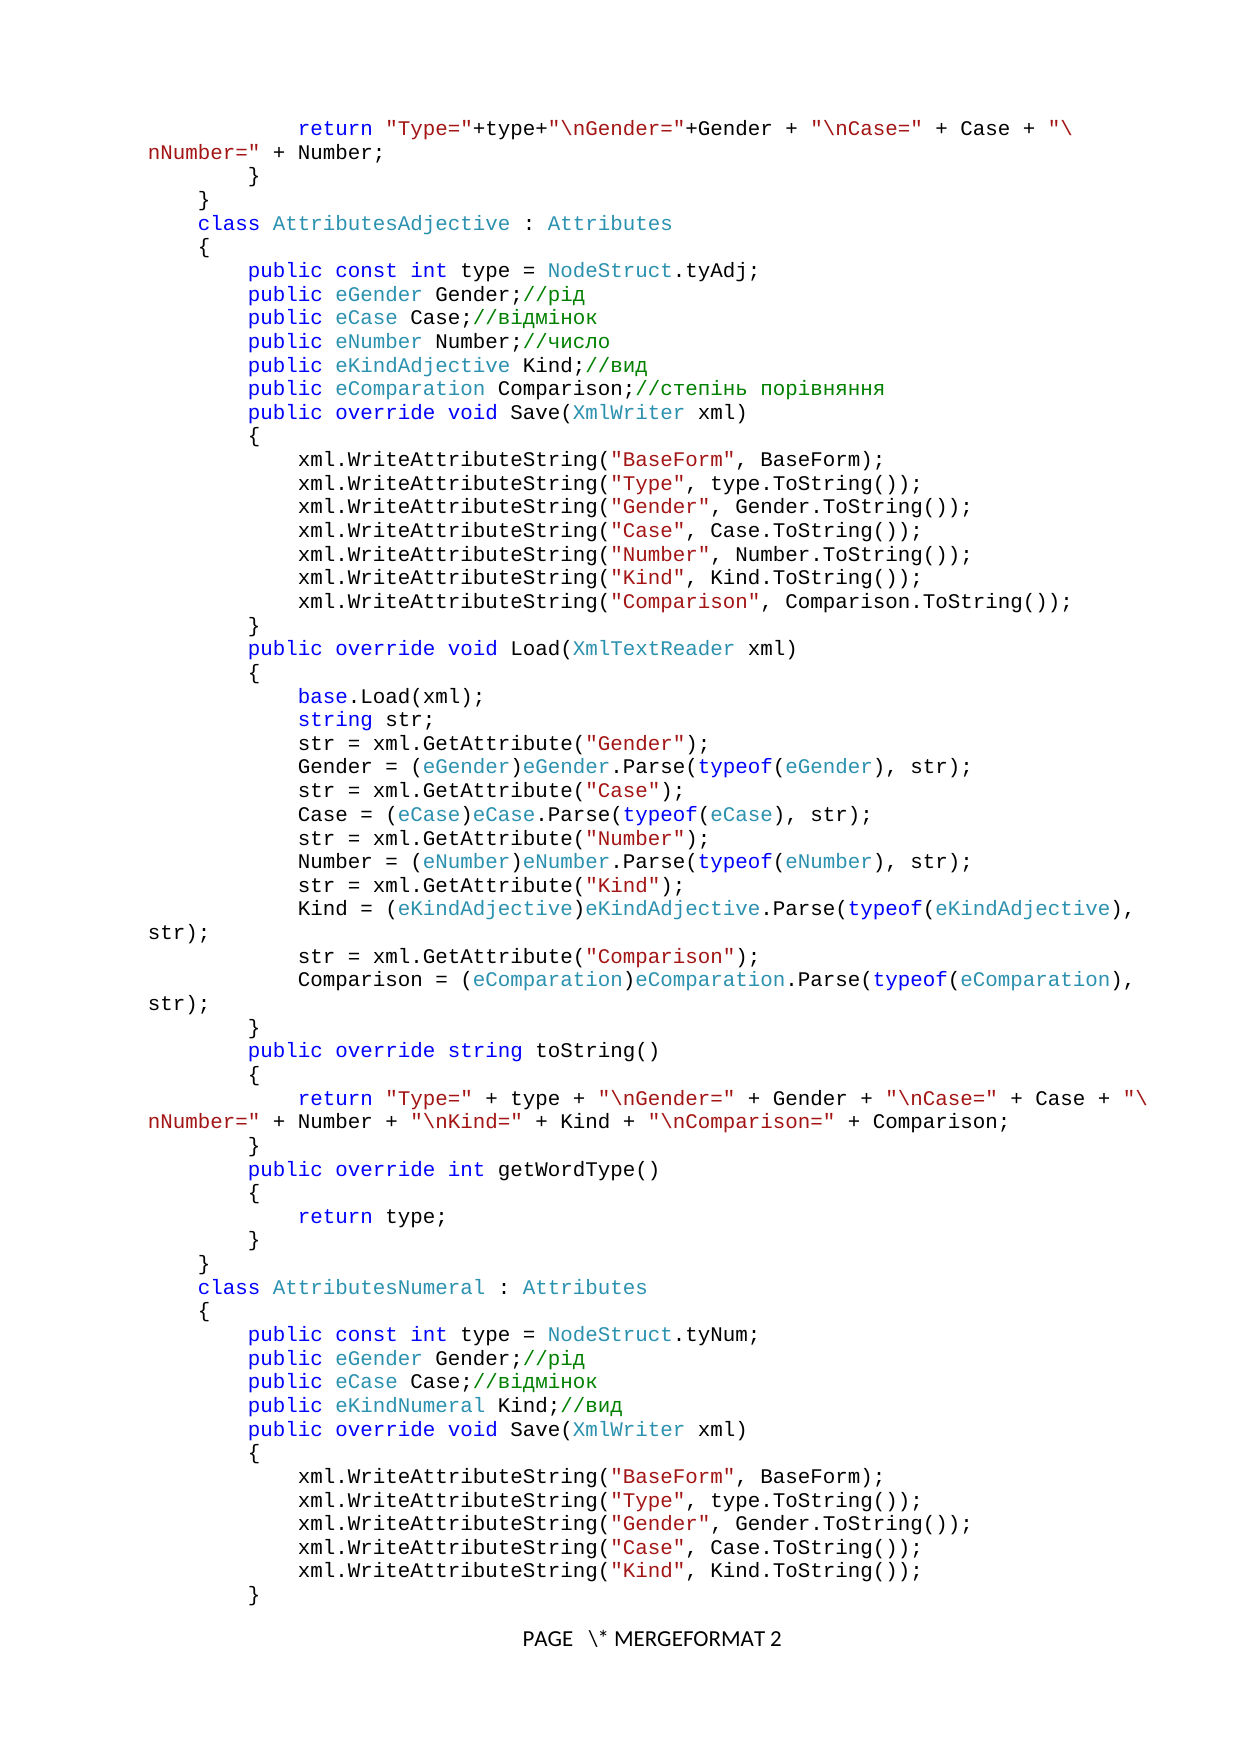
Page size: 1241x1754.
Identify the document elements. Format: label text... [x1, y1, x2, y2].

text return "Type=" + type + "\nGender=" + Gender + "\nCase=" + Case + "\nNumber=" + Number + "\nKind=" + Kind + "\nComparison=" + Comparison; [148, 1088, 1152, 1135]
text public eKindAdjective Kind;//вид [148, 354, 1152, 378]
text public const int type = NodeStruct.tyAdj; [148, 260, 1152, 284]
text xml.WriteAttributeString("Kind", Kind.ToString()); [148, 567, 1152, 591]
text public eNumber Number;//число [148, 331, 1152, 354]
text base.Load(xml); [148, 686, 1152, 709]
text public eKindNumeral Kind;//вид [148, 1395, 1152, 1419]
text } [148, 1135, 1152, 1158]
text public eGender Gender;//рід [148, 1348, 1152, 1371]
text Comparison = (eComparation)eComparation.Parse(typeof(eComparation), str); [148, 969, 1152, 1017]
text } [148, 1229, 1152, 1253]
text xml.WriteAttributeString("BaseForm", BaseForm); [148, 449, 1152, 473]
text public eCase Case;//відмінок [148, 1371, 1152, 1395]
text xml.WriteAttributeString("Type", type.ToString()); [148, 473, 1152, 496]
text } [148, 615, 1152, 638]
text str = xml.GetAttribute("Number"); [148, 827, 1152, 851]
text str = xml.GetAttribute("Case"); [148, 780, 1152, 804]
text public override void Save(XmlWriter xml) [148, 402, 1152, 426]
text public eCase Case;//відмінок [148, 307, 1152, 331]
text public override string toString() [148, 1040, 1152, 1064]
text xml.WriteAttributeString("Comparison", Comparison.ToString()); [148, 591, 1152, 615]
text { [148, 1442, 1152, 1466]
text } [148, 1584, 1152, 1608]
text public const int type = NodeStruct.tyNum; [148, 1324, 1152, 1348]
text { [148, 1064, 1152, 1088]
text { [148, 1300, 1152, 1324]
text { [148, 662, 1152, 686]
text public eGender Gender;//рід [148, 284, 1152, 307]
text xml.WriteAttributeString("BaseForm", BaseForm); [148, 1466, 1152, 1489]
text xml.WriteAttributeString("Case", Case.ToString()); [148, 520, 1152, 544]
text xml.WriteAttributeString("Kind", Kind.ToString()); [148, 1561, 1152, 1584]
text Gender = (eGender)eGender.Parse(typeof(eGender), str); [148, 757, 1152, 780]
text public eComparation Comparison;//степінь порівняння [148, 378, 1152, 402]
text xml.WriteAttributeString("Gender", Gender.ToString()); [148, 1513, 1152, 1537]
text xml.WriteAttributeString("Gender", Gender.ToString()); [148, 496, 1152, 520]
text } [148, 1017, 1152, 1040]
text public override void Load(XmlTextReader xml) [148, 638, 1152, 662]
text } [148, 189, 1152, 213]
text xml.WriteAttributeString("Number", Number.ToString()); [148, 544, 1152, 567]
text { [148, 1182, 1152, 1206]
text str = xml.GetAttribute("Gender"); [148, 733, 1152, 757]
text Number = (eNumber)eNumber.Parse(typeof(eNumber), str); [148, 851, 1152, 875]
text xml.WriteAttributeString("Case", Case.ToString()); [148, 1537, 1152, 1561]
text public override void Save(XmlWriter xml) [148, 1419, 1152, 1442]
text return "Type="+type+"\nGender="+Gender + "\nCase=" + Case + "\nNumber=" + Number; [148, 118, 1152, 165]
text string str; [148, 709, 1152, 733]
text class AttributesAdjective : Attributes [148, 213, 1152, 236]
text } [148, 165, 1152, 189]
text } [148, 1253, 1152, 1277]
text class AttributesNumeral : Attributes [148, 1277, 1152, 1300]
text public override int getWordType() [148, 1158, 1152, 1182]
text Case = (eCase)eCase.Parse(typeof(eCase), str); [148, 804, 1152, 827]
text xml.WriteAttributeString("Type", type.ToString()); [148, 1489, 1152, 1513]
text str = xml.GetAttribute("Comparison"); [148, 946, 1152, 969]
text str = xml.GetAttribute("Kind"); [148, 875, 1152, 898]
text Kind = (eKindAdjective)eKindAdjective.Parse(typeof(eKindAdjective), str); [148, 898, 1152, 946]
text { [148, 426, 1152, 449]
text return type; [148, 1206, 1152, 1229]
text { [148, 236, 1152, 260]
